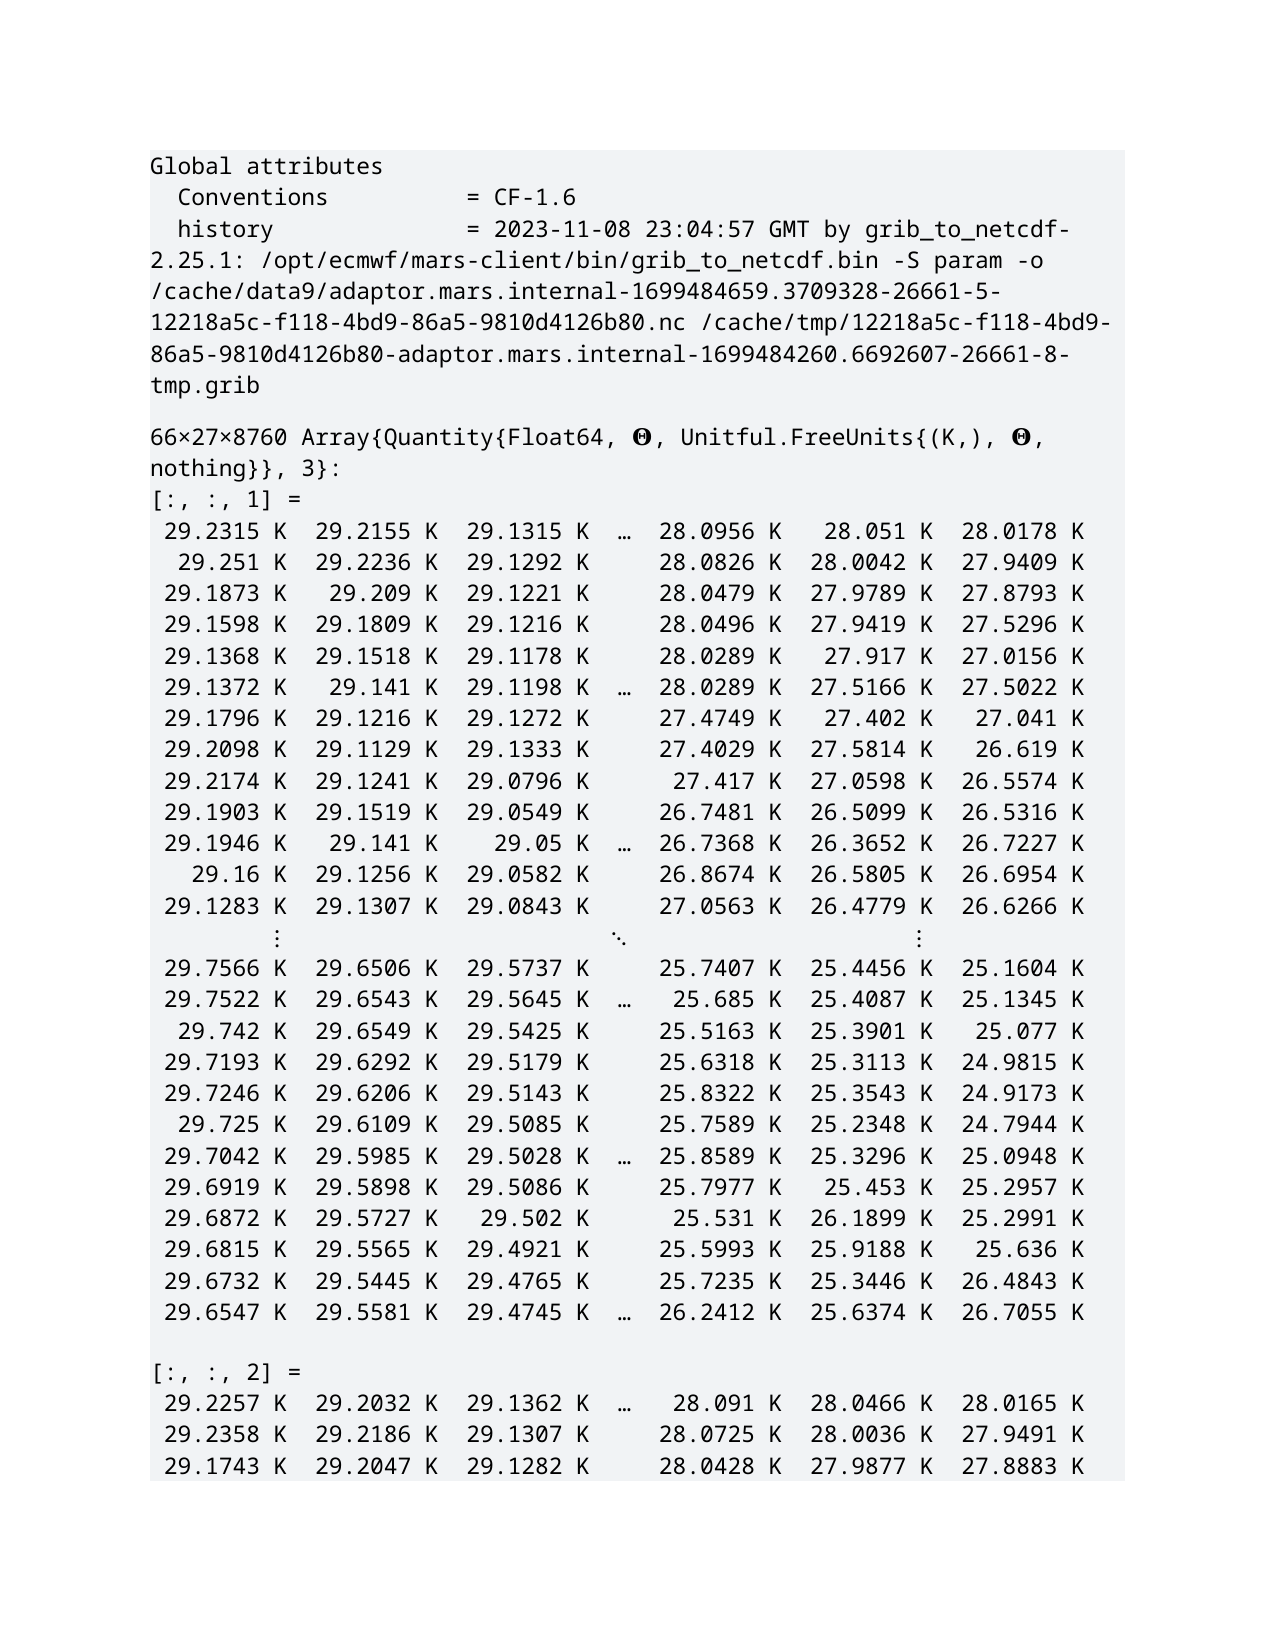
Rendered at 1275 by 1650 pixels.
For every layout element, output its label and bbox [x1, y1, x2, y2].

text [150, 421, 1125, 1481]
text [150, 150, 1125, 400]
